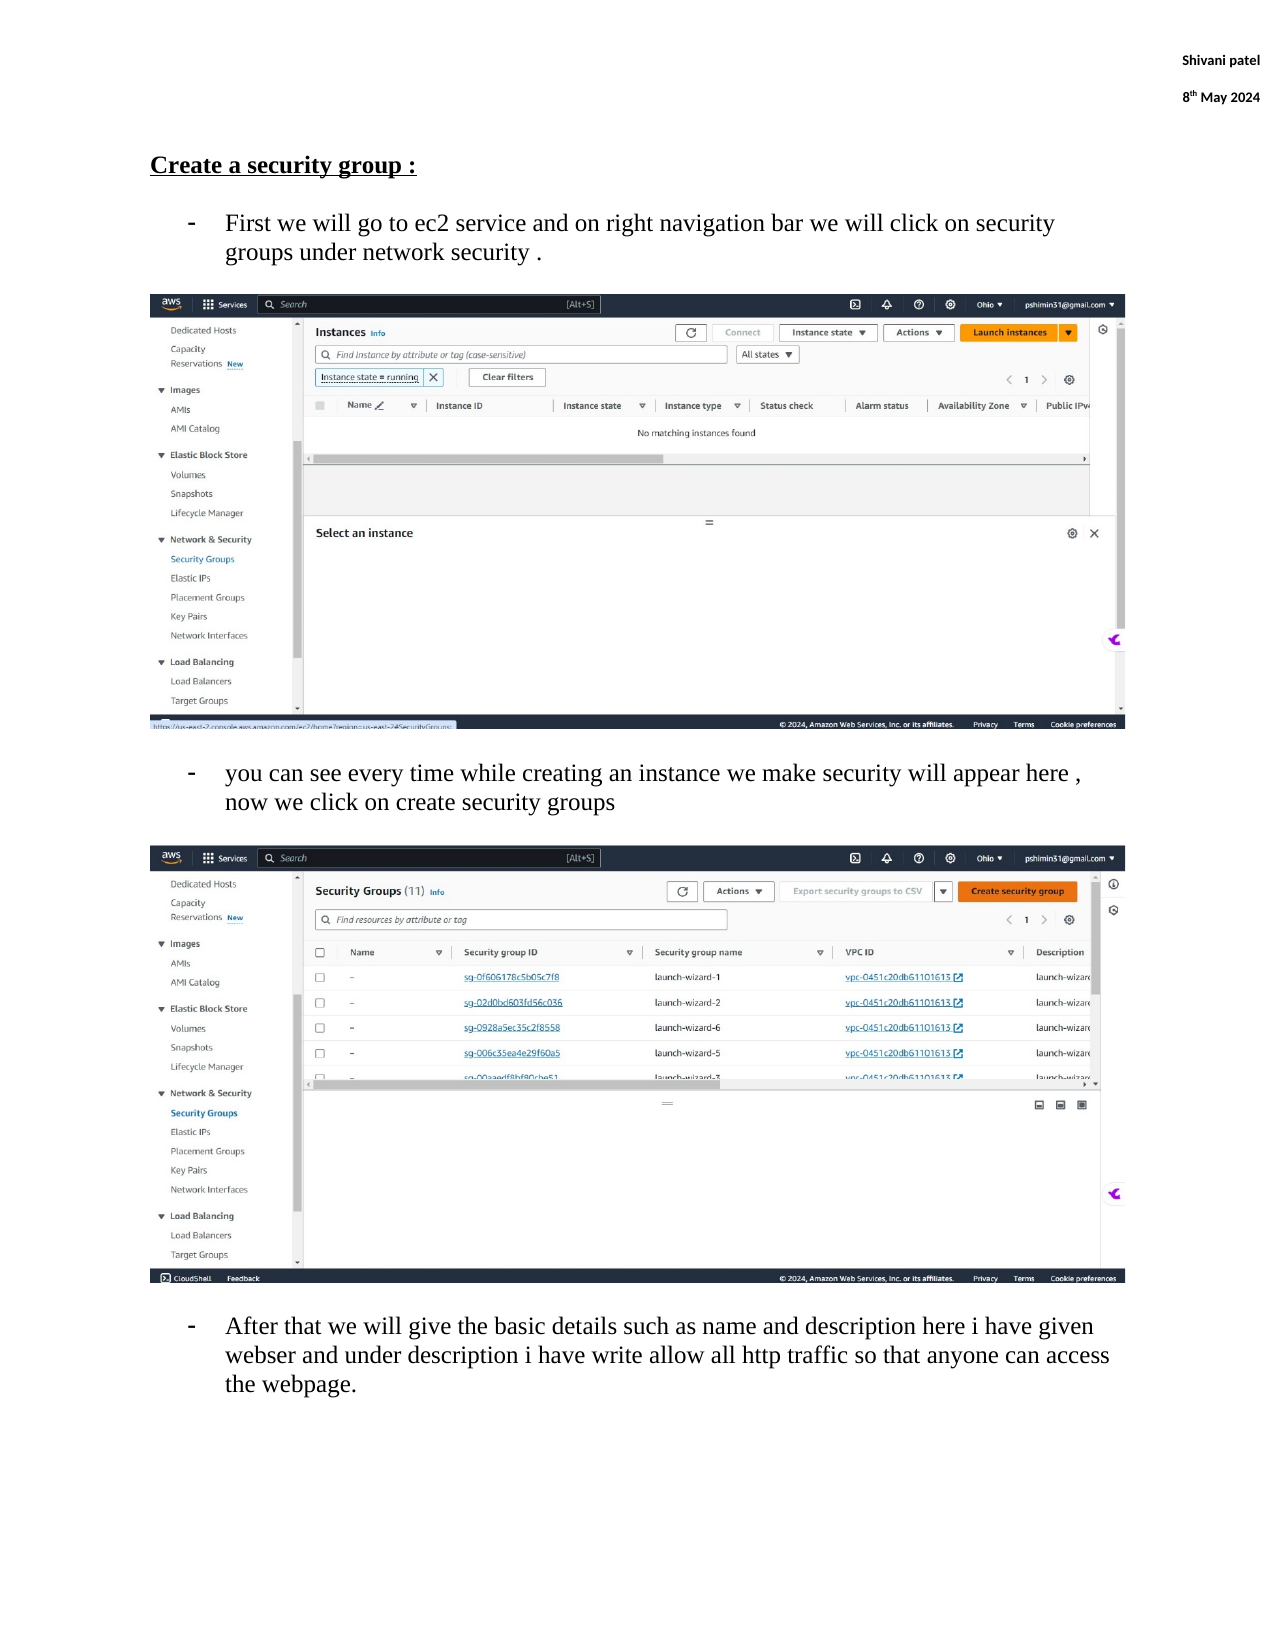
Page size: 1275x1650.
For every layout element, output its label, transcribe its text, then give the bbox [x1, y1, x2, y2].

list you can see every time while creating an instance we make security will appear here , now we click on create security groups [187, 758, 1125, 815]
picture [150, 844, 1125, 1283]
picture [150, 294, 1125, 729]
list After that we will give the basic details such as name and description here i have given webser and under description i have write allow all http traffic so that anyone can access the webpage. [187, 1311, 1125, 1398]
list First we will go to ec2 service and on right navigation bar we will click on security groups under network security . [187, 208, 1125, 265]
text Create a security group : [150, 150, 1125, 179]
